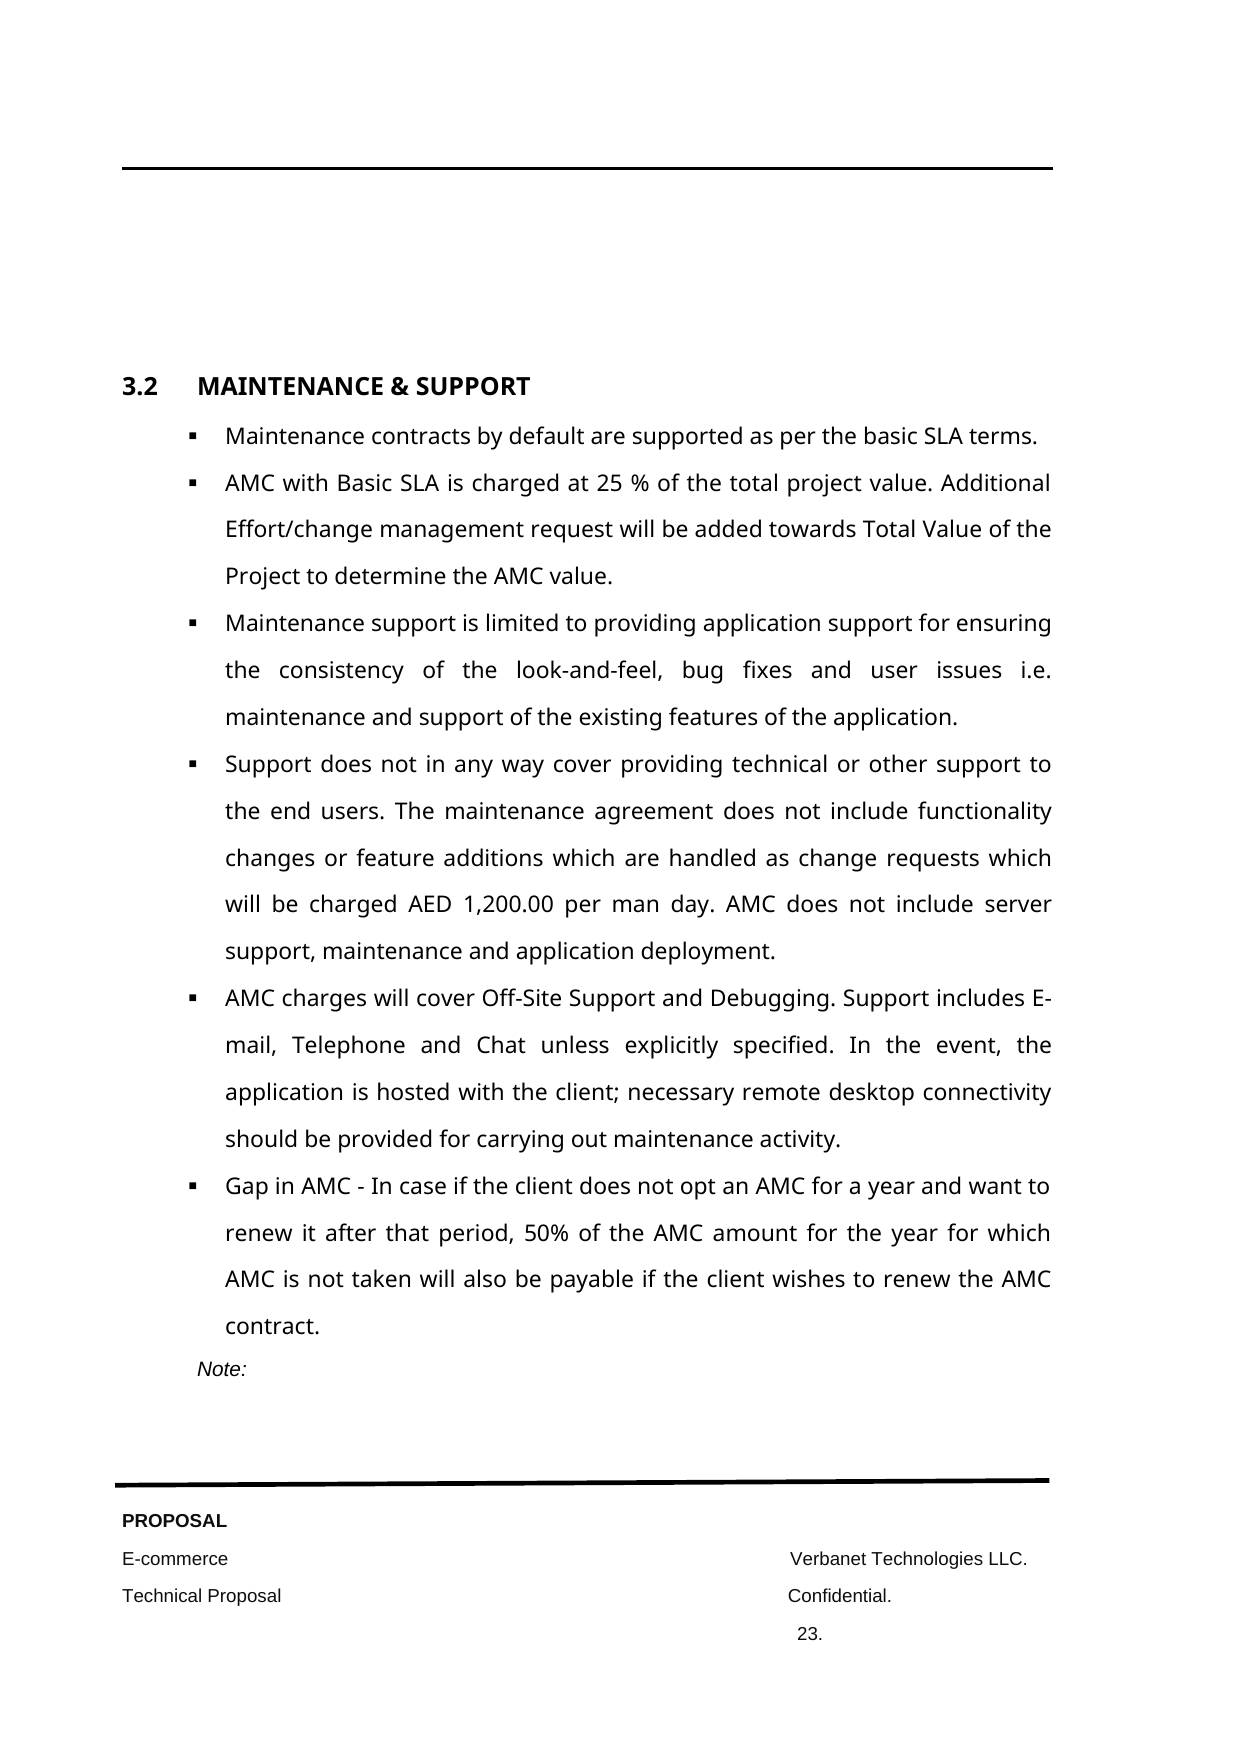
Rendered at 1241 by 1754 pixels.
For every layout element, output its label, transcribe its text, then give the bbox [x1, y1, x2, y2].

list AMC charges will cover Off-Site Support and Debugging. Support includes E-mail, Telephone and Chat unless explicitly specified. In the event, the application is hosted with the client; necessary remote desktop connectivity should be provided for carrying out maintenance activity. [187, 982, 1053, 1154]
subtitle MAINTENANCE & SUPPORT [122, 369, 1053, 403]
list Maintenance contracts by default are supported as per the basic SLA terms. [187, 420, 1053, 451]
list Gap in AMC - In case if the client does not opt an AMC for a year and want to renew it after that period, 50% of the AMC amount for the year for which AMC is not taken will also be payable if the client wishes to renew the AMC contract. [187, 1170, 1053, 1342]
list Support does not in any way cover providing technical or other support to the end users. The maintenance agreement does not include functionality changes or feature additions which are handled as change requests which will be charged AED 1,200.00 per man day. AMC does not include server support, maintenance and application deployment. [187, 748, 1053, 967]
list AMC with Basic SLA is charged at 25 % of the total project value. Additional Effort/change management request will be added towards Total Value of the Project to determine the AMC value. [187, 467, 1053, 592]
text Note: [122, 1357, 1021, 1381]
list Maintenance support is limited to providing application support for ensuring the consistency of the look-and-feel, bug fixes and user issues i.e. maintenance and support of the existing features of the application. [187, 607, 1053, 732]
